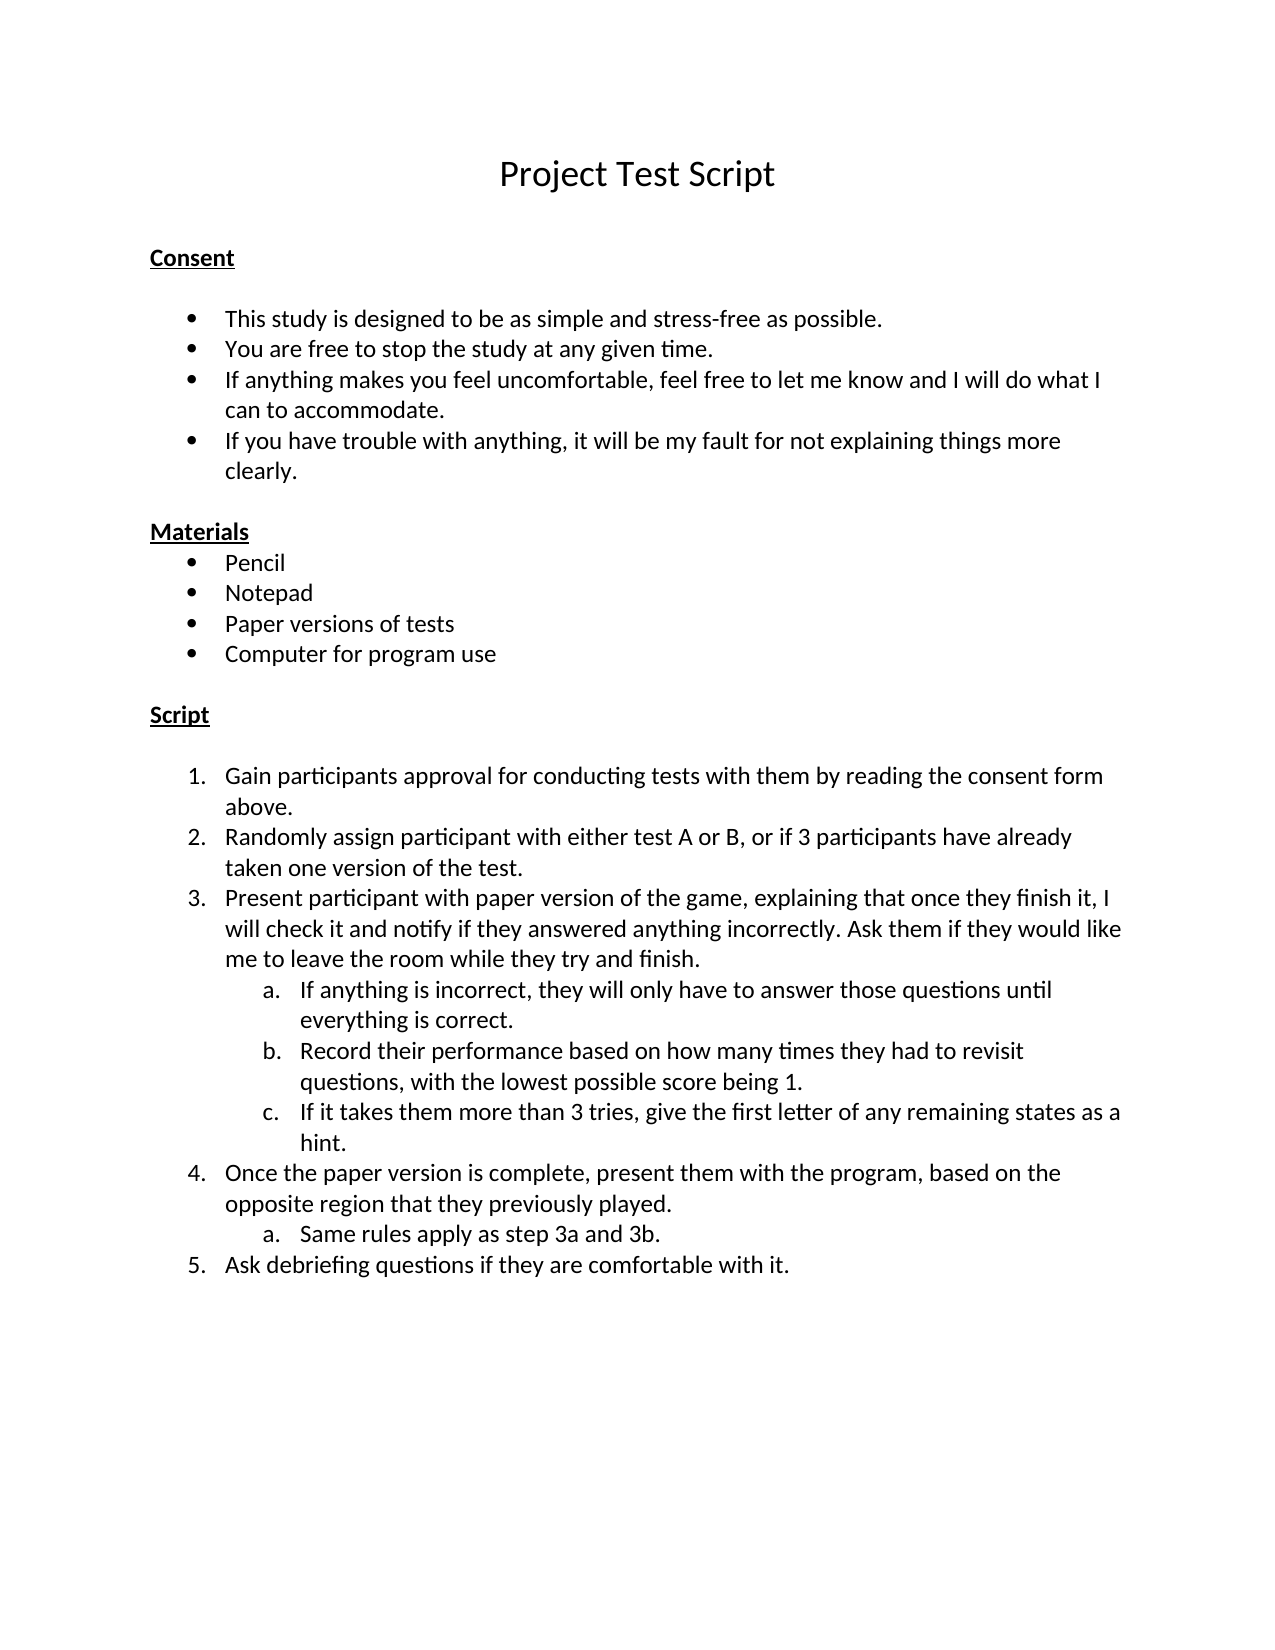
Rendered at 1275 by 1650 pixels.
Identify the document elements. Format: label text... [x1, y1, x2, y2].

list Once the paper version is complete, present them with the program, based on the opposite region that they previously played. [187, 1157, 1125, 1218]
list Paper versions of tests [187, 608, 1125, 638]
list Record their performance based on how many times they had to revisit questions, with the lowest possible score being 1. [262, 1035, 1125, 1096]
list Same rules apply as step 3a and 3b. [262, 1218, 1125, 1249]
list If you have trouble with anything, it will be my fault for not explaining things more clearly. [187, 425, 1125, 486]
list Ask debriefing questions if they are comfortable with it. [187, 1249, 1125, 1279]
list Present participant with paper version of the game, explaining that once they finish it, I will check it and notify if they answered anything incorrectly. Ask them if they would like me to leave the room while they try and finish. [187, 883, 1125, 974]
text Project Test Script [150, 150, 1125, 196]
text Materials [150, 516, 1125, 547]
list Randomly assign participant with either test A or B, or if 3 participants have already taken one version of the test. [187, 822, 1125, 883]
text Consent [150, 242, 1125, 272]
list Pencil [187, 547, 1125, 577]
list If it takes them more than 3 tries, give the first letter of any remaining states as a hint. [262, 1096, 1125, 1157]
list Notepad [187, 577, 1125, 608]
list Computer for program use [187, 638, 1125, 669]
text Script [150, 699, 1125, 730]
list If anything is incorrect, they will only have to answer those questions until everything is correct. [262, 974, 1125, 1035]
list Gain participants approval for conducting tests with them by reading the consent form above. [187, 761, 1125, 822]
list If anything makes you feel uncomfortable, feel free to let me know and I will do what I can to accommodate. [187, 364, 1125, 425]
list This study is designed to be as simple and stress-free as possible. [187, 303, 1125, 333]
list You are free to stop the study at any given time. [187, 333, 1125, 364]
